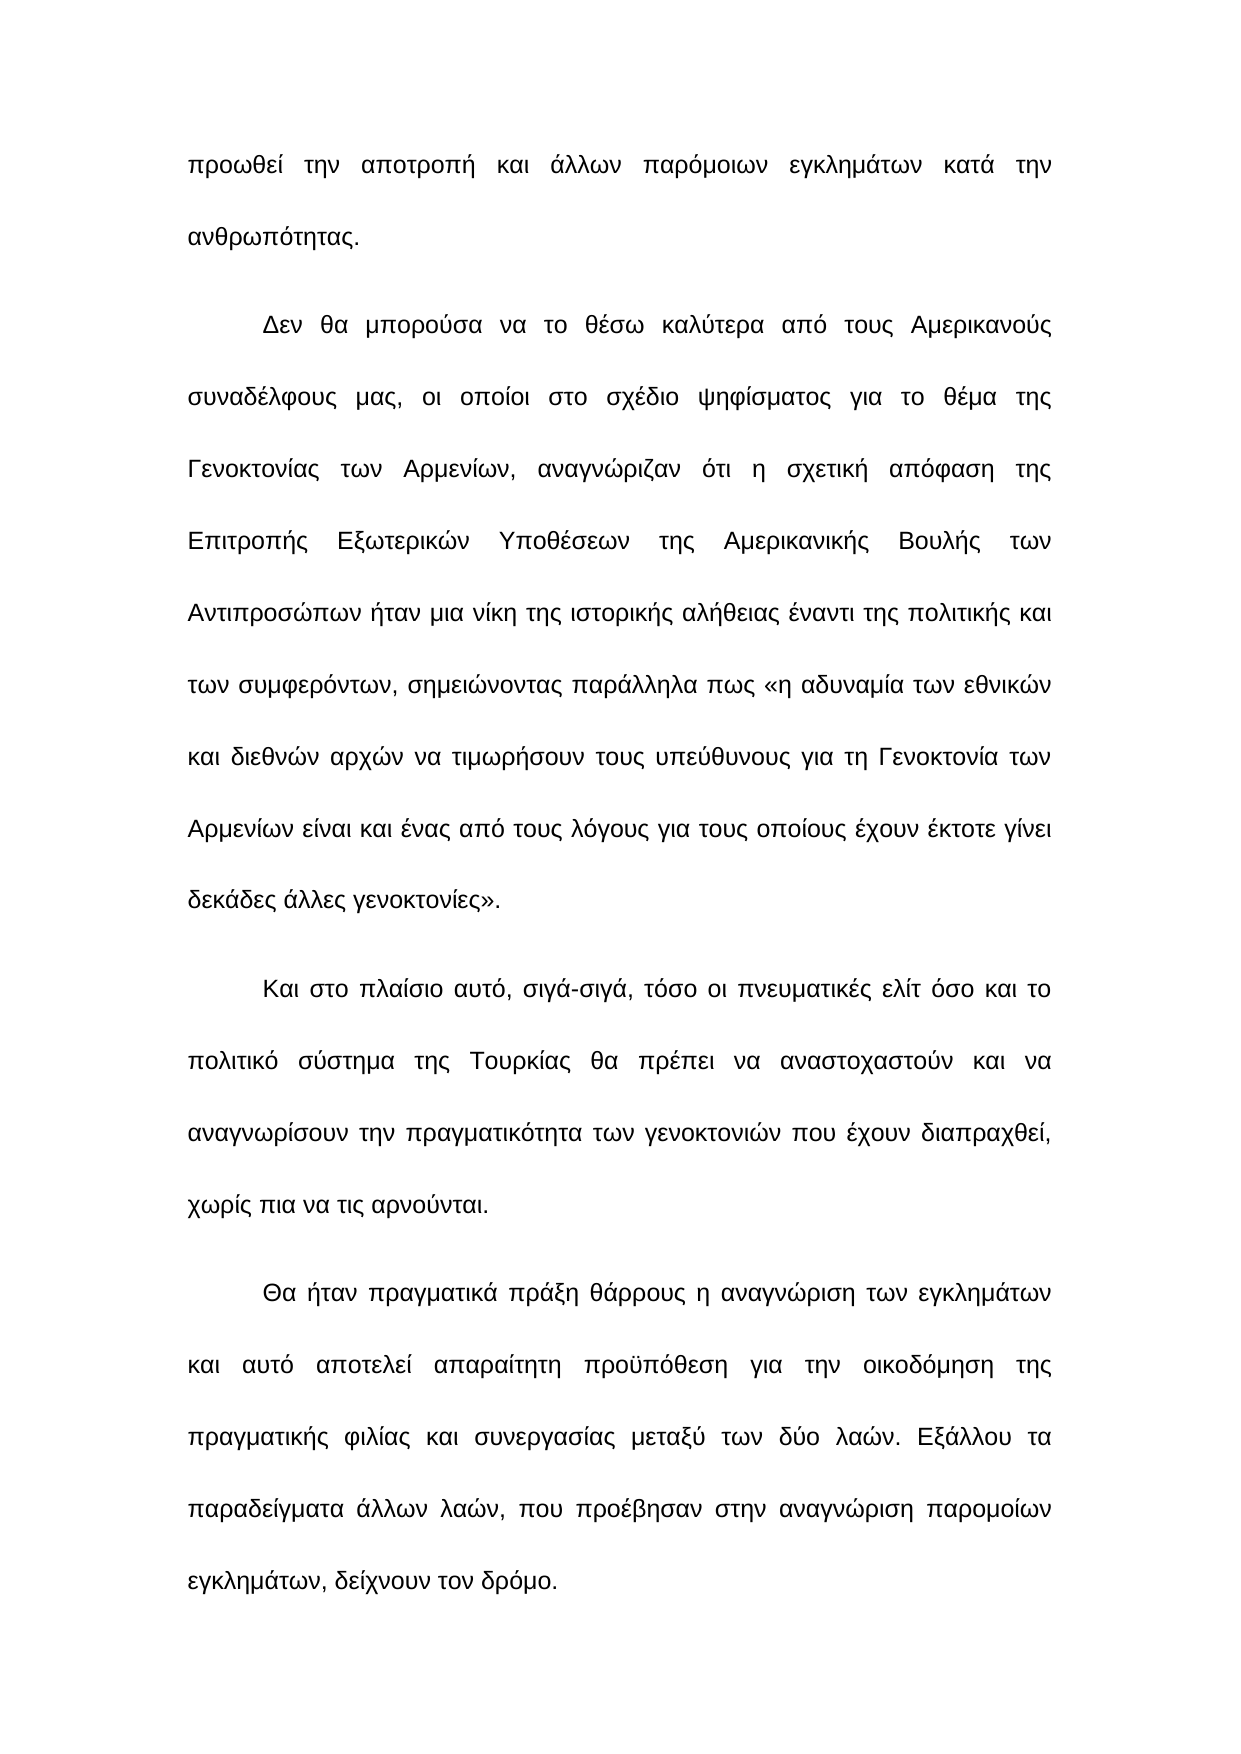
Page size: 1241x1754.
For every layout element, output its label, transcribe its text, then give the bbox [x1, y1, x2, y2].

text Και στο πλαίσιο αυτό, σιγά-σιγά, τόσο οι πνευματικές ελίτ όσο και το πολιτικό σύστημα της Τουρκίας θα πρέπει να αναστοχαστούν και να αναγνωρίσουν την πραγματικότητα των γενοκτονιών που έχουν διαπραχθεί, χωρίς πια να τις αρνούνται. [187, 974, 1053, 1218]
text Θα ήταν πραγματικά πράξη θάρρους η αναγνώριση των εγκλημάτων και αυτό αποτελεί απαραίτητη προϋπόθεση για την οικοδόμηση της πραγματικής φιλίας και συνεργασίας μεταξύ των δύο λαών. Εξάλλου τα παραδείγματα άλλων λαών, που προέβησαν στην αναγνώριση παρομοίων εγκλημάτων, δείχνουν τον δρόμο. [187, 1278, 1053, 1594]
text Δεν θα μπορούσα να το θέσω καλύτερα από τους Αμερικανούς συναδέλφους μας, οι οποίοι στο σχέδιο ψηφίσματος για το θέμα της Γενοκτονίας των Αρμενίων, αναγνώριζαν ότι η σχετική απόφαση της Επιτροπής Εξωτερικών Υποθέσεων της Αμερικανικής Βουλής των Αντιπροσώπων ήταν μια νίκη της ιστορικής αλήθειας έναντι της πολιτικής και των συμφερόντων, σημειώνοντας παράλληλα πως «η αδυναμία των εθνικών και διεθνών αρχών να τιμωρήσουν τους υπεύθυνους για τη Γενοκτονία των Αρμενίων είναι και ένας από τους λόγους για τους οποίους έχουν έκτοτε γίνει δεκάδες άλλες γενοκτονίες». [187, 310, 1053, 914]
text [187, 150, 1053, 251]
